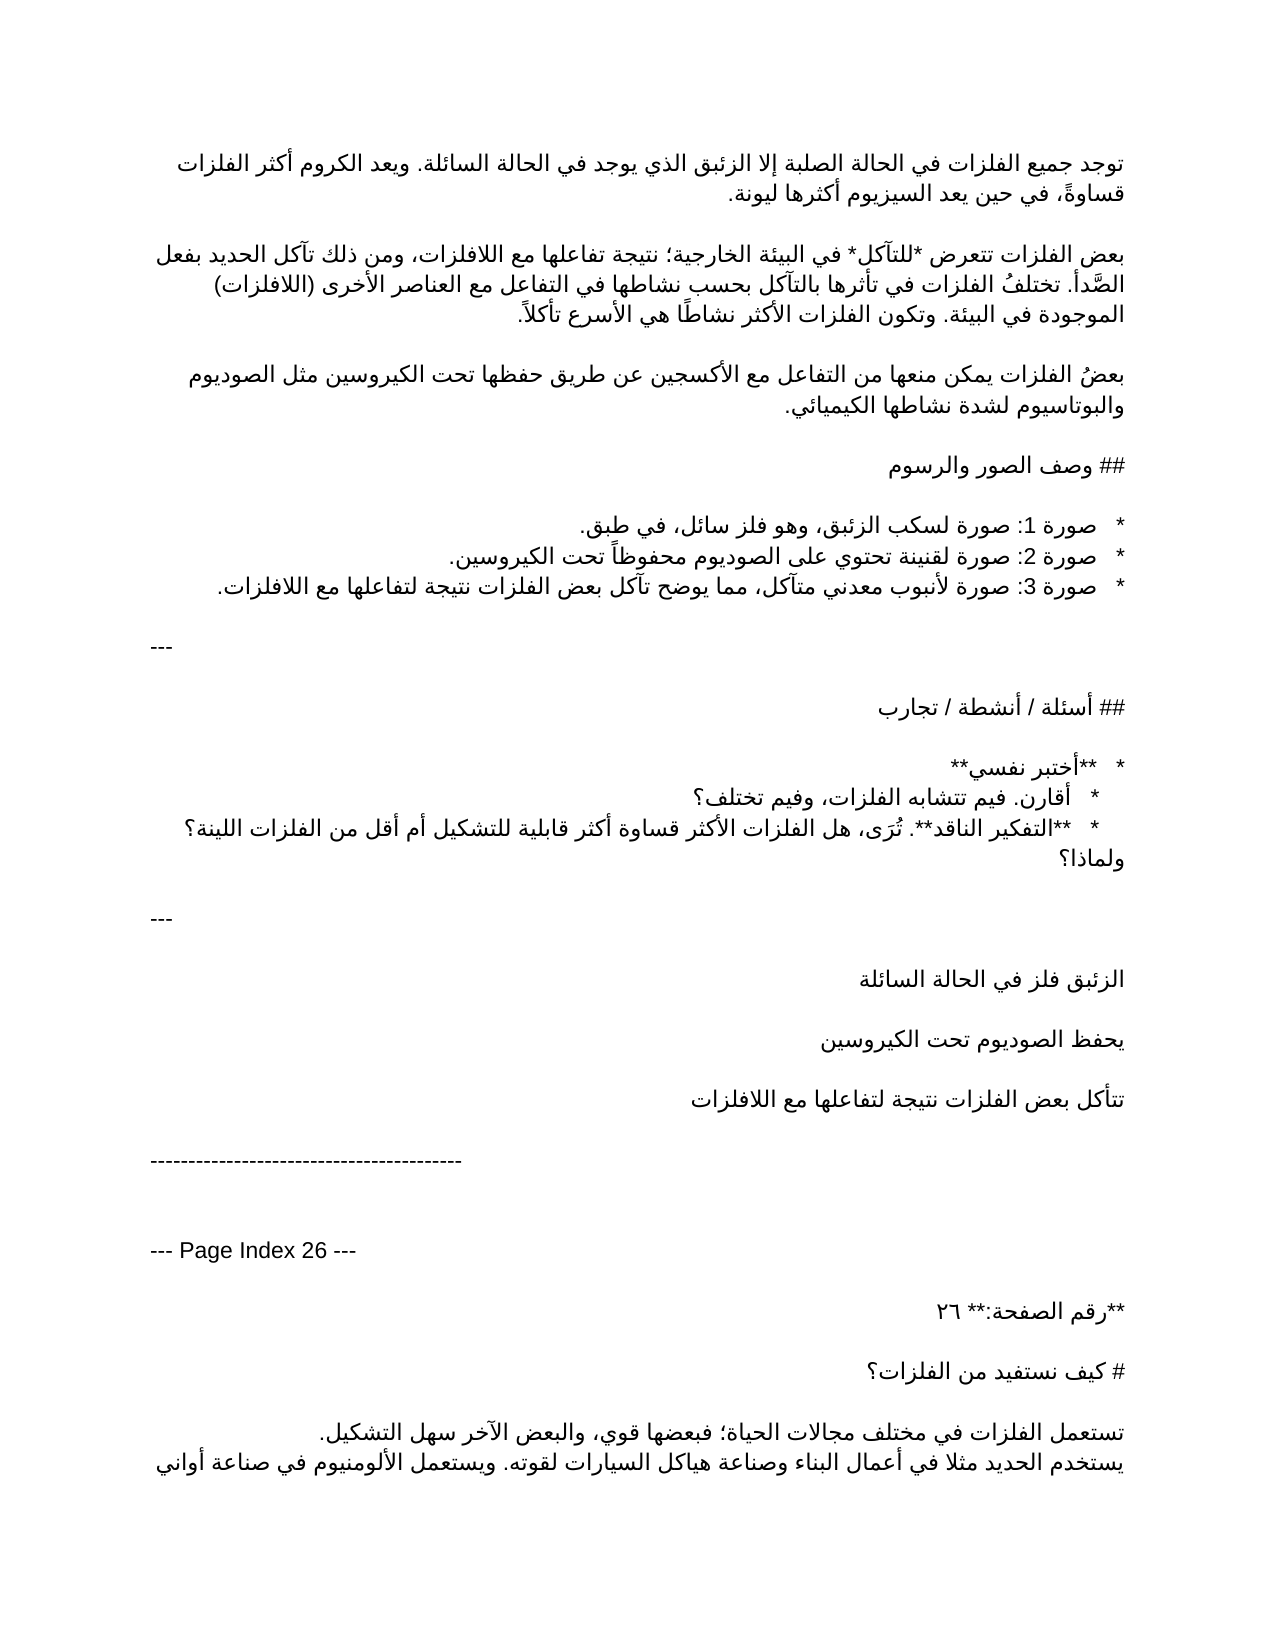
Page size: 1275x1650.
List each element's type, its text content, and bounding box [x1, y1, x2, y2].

text **رقم الصفحة:** ٢٦ [150, 1298, 1125, 1324]
text * صورة 2: صورة لقنينة تحتوي على الصوديوم محفوظاً تحت الكيروسين. [150, 543, 1125, 569]
text * صورة 3: صورة لأنبوب معدني متآكل، مما يوضح تآكل بعض الفلزات نتيجة لتفاعلها مع اللافلزات. [150, 573, 1125, 599]
text --- [150, 905, 1125, 932]
text ## أسئلة / أنشطة / تجارب [150, 694, 1125, 720]
text * **أختبر نفسي** [150, 754, 1125, 781]
text * **التفكير الناقد**. تُرَى، هل الفلزات الأكثر قساوة أكثر قابلية للتشكيل أم أقل من الفلزات اللينة؟ ولماذا؟ [150, 814, 1125, 871]
text توجد جميع الفلزات في الحالة الصلبة إلا الزئبق الذي يوجد في الحالة السائلة. ويعد الكروم أكثر الفلزات قساوةً، في حين يعد السيزيوم أكثرها ليونة. [150, 150, 1125, 207]
text بعضُ الفلزات يمكن منعها من التفاعل مع الأكسجين عن طريق حفظها تحت الكيروسين مثل الصوديوم والبوتاسيوم لشدة نشاطها الكيميائي. [150, 361, 1125, 418]
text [150, 1449, 1125, 1475]
text * صورة 1: صورة لسكب الزئبق، وهو فلز سائل، في طبق. [150, 512, 1125, 539]
text --- Page Index 26 --- [150, 1237, 1125, 1264]
text ----------------------------------------- [150, 1147, 1125, 1173]
text يحفظ الصوديوم تحت الكيروسين [150, 1026, 1125, 1052]
text --- [150, 633, 1125, 660]
text # كيف نستفيد من الفلزات؟ [150, 1358, 1125, 1385]
text * أقارن. فيم تتشابه الفلزات، وفيم تختلف؟ [150, 784, 1125, 811]
text ## وصف الصور والرسوم [150, 452, 1125, 478]
text بعض الفلزات تتعرض *للتآكل* في البيئة الخارجية؛ نتيجة تفاعلها مع اللافلزات، ومن ذلك تآكل الحديد بفعل الصَّدأ. تختلفُ الفلزات في تأثرها بالتآكل بحسب نشاطها في التفاعل مع العناصر الأخرى (اللافلزات) الموجودة في البيئة. وتكون الفلزات الأكثر نشاطًا هي الأسرع تأكلاً. [150, 241, 1125, 327]
text الزئبق فلز في الحالة السائلة [150, 966, 1125, 992]
text تتأكل بعض الفلزات نتيجة لتفاعلها مع اللافلزات [150, 1086, 1125, 1113]
text تستعمل الفلزات في مختلف مجالات الحياة؛ فبعضها قوي، والبعض الآخر سهل التشكيل. [150, 1419, 1125, 1445]
